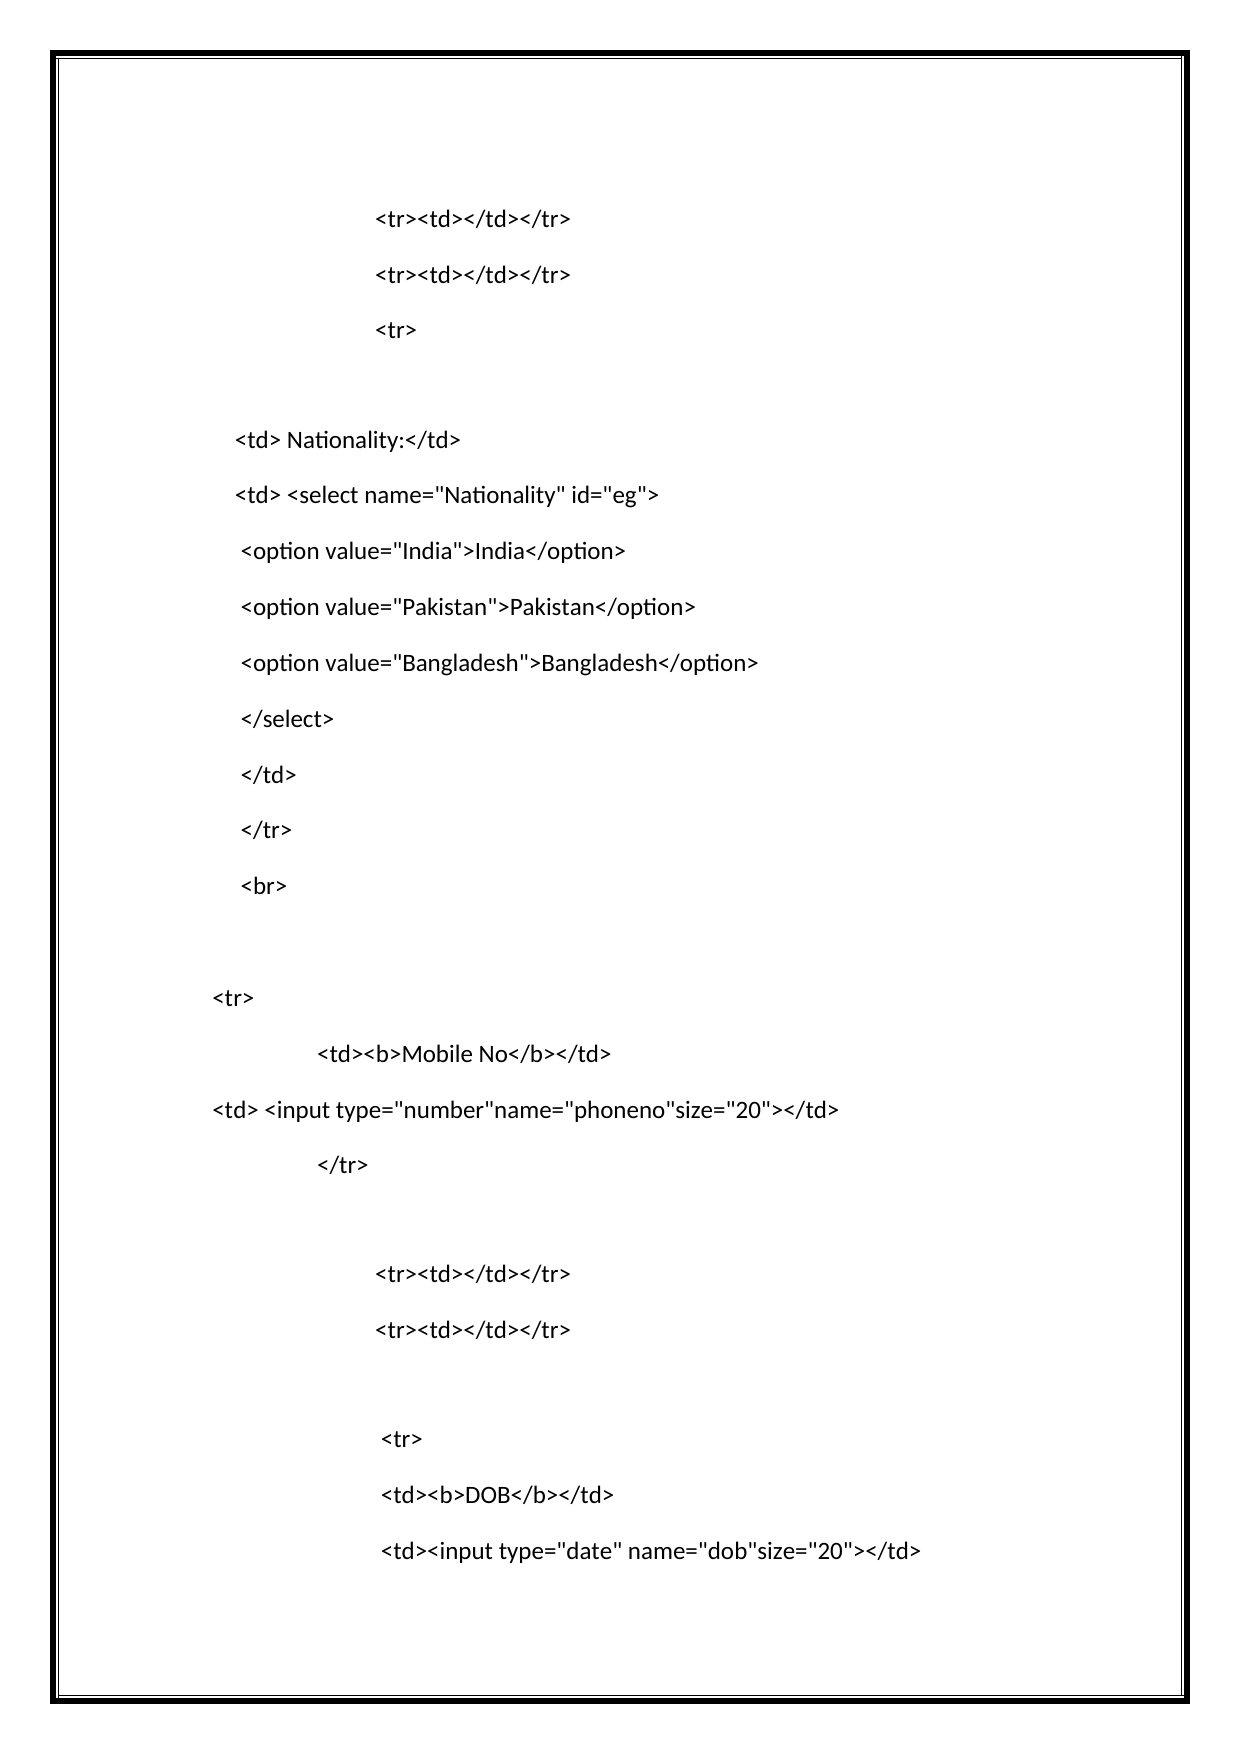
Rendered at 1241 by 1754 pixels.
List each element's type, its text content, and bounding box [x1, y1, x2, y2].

text <tr><td></td></tr> [150, 259, 1090, 289]
text <tr> [150, 1423, 1090, 1454]
text <td> <select name="Nationality" id="eg"> [150, 480, 1090, 510]
text <td> Nationality:</td> [150, 424, 1090, 454]
text <td><b>Mobile No</b></td> [150, 1038, 1090, 1068]
text <td><b>DOB</b></td> [150, 1479, 1090, 1510]
text <tr><td></td></tr> [150, 1314, 1090, 1345]
text </tr> [150, 815, 1090, 845]
text <tr><td></td></tr> [150, 203, 1090, 233]
text <td> <input type="number"name="phoneno"size="20"></td> [150, 1094, 1090, 1124]
text </td> [150, 759, 1090, 789]
text <option value="Bangladesh">Bangladesh</option> [150, 647, 1090, 678]
text <tr> [150, 315, 1090, 345]
text <tr><td></td></tr> [150, 1258, 1090, 1289]
text </select> [150, 703, 1090, 733]
text <tr> [150, 982, 1090, 1013]
text <option value="Pakistan">Pakistan</option> [150, 591, 1090, 622]
text <br> [150, 871, 1090, 901]
text <td><input type="date" name="dob"size="20"></td> [150, 1535, 1090, 1566]
text </tr> [150, 1150, 1090, 1180]
text <option value="India">India</option> [150, 536, 1090, 566]
